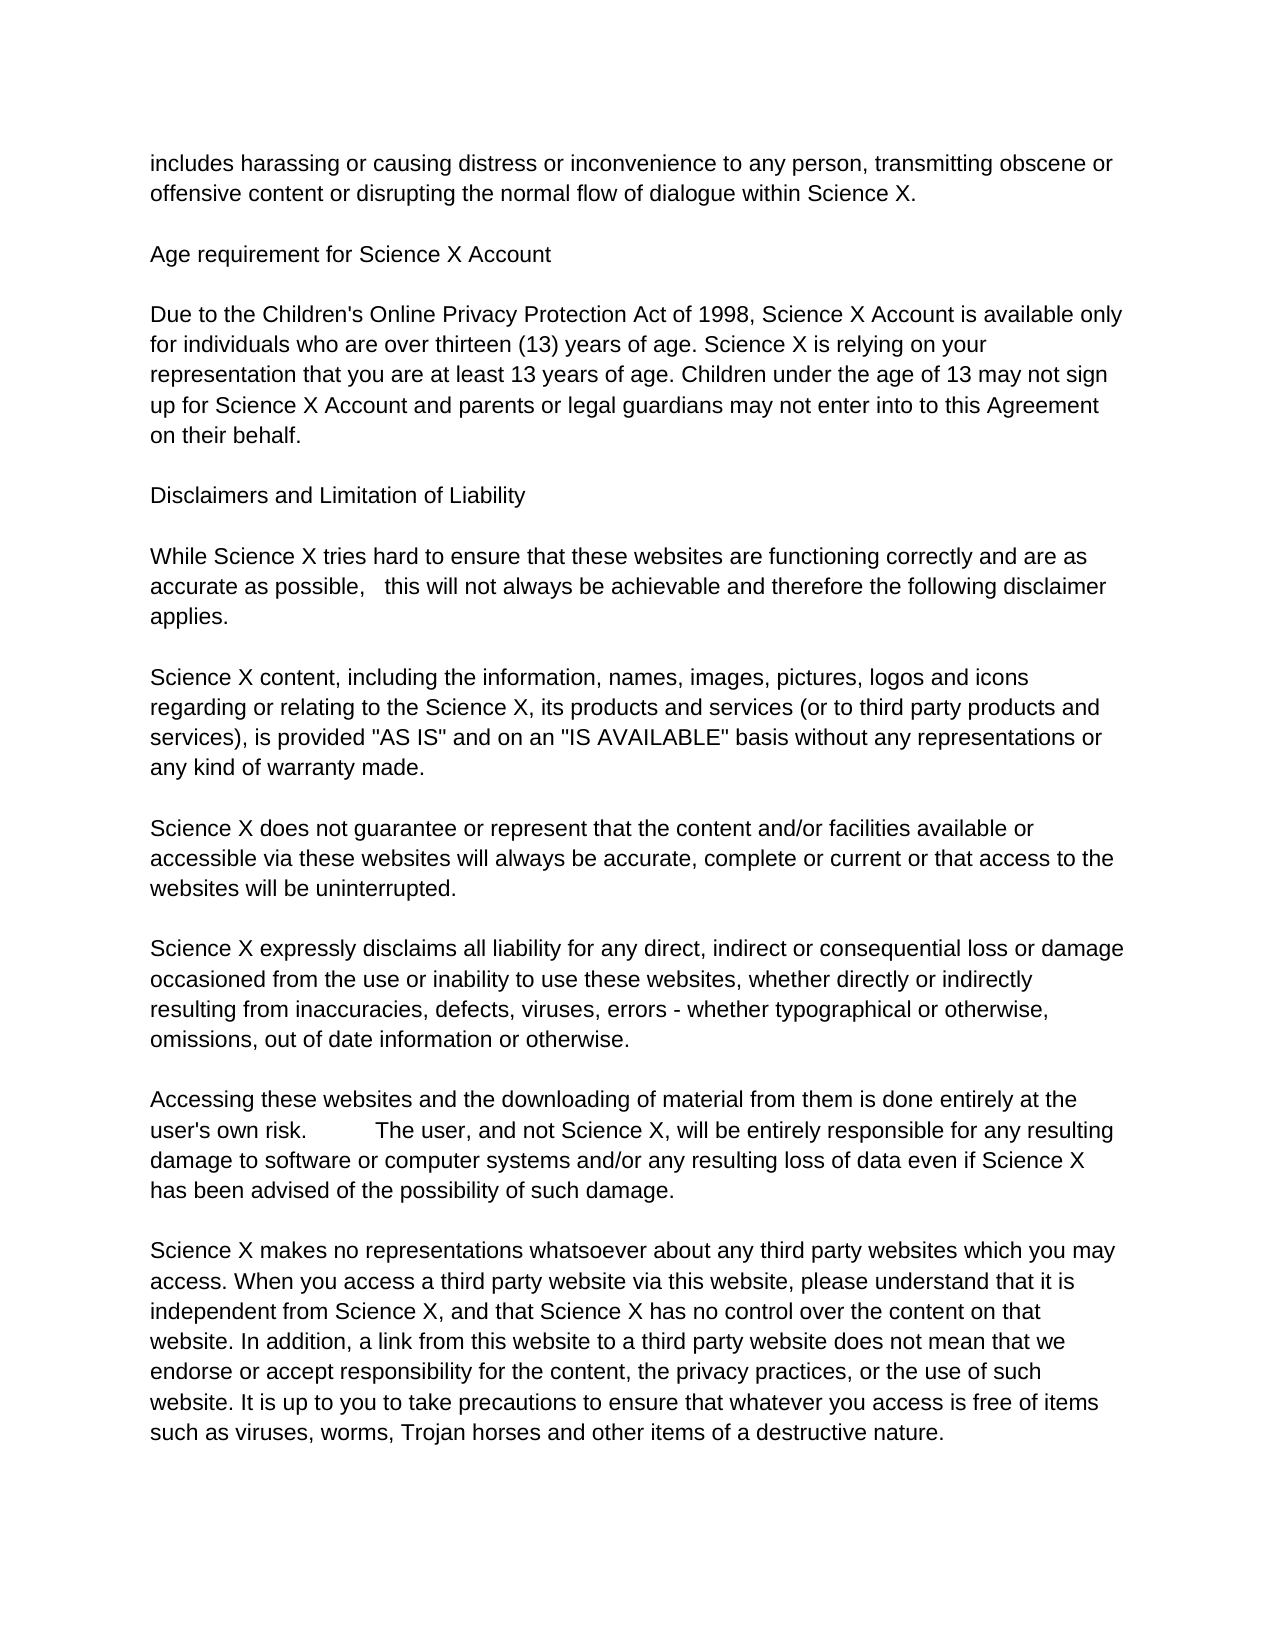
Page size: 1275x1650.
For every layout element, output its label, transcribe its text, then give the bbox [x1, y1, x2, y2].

text While Science X tries hard to ensure that these websites are functioning correctly and are as accurate as possible, this will not always be achievable and therefore the following disclaimer applies. [150, 543, 1125, 629]
text Science X expressly disclaims all liability for any direct, indirect or consequential loss or damage occasioned from the use or inability to use these websites, whether directly or indirectly resulting from inaccuracies, defects, viruses, errors - whether typographical or otherwise, omissions, out of date information or otherwise. [150, 935, 1125, 1052]
text Disclaimers and Limitation of Liability [150, 482, 1125, 509]
text Due to the Children's Online Privacy Protection Act of 1998, Science X Account is available only for individuals who are over thirteen (13) years of age. Science X is relying on your representation that you are at least 13 years of age. Children under the age of 13 may not sign up for Science X Account and parents or legal guardians may not enter into to this Agreement on their behalf. [150, 301, 1125, 448]
text Accessing these websites and the downloading of material from them is done entirely at the user's own risk. The user, and not Science X, will be entirely responsible for any resulting damage to software or computer systems and/or any resulting loss of data even if Science X has been advised of the possibility of such damage. [150, 1086, 1125, 1203]
text Age requirement for Science X Account [150, 241, 1125, 267]
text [150, 150, 1125, 207]
text Science X does not guarantee or represent that the content and/or facilities available or accessible via these websites will always be accurate, complete or current or that access to the websites will be uninterrupted. [150, 814, 1125, 901]
text Science X makes no representations whatsoever about any third party websites which you may access. When you access a third party website via this website, please understand that it is independent from Science X, and that Science X has no control over the content on that website. In addition, a link from this website to a third party website does not mean that we endorse or accept responsibility for the content, the privacy practices, or the use of such website. It is up to you to take precautions to ensure that whatever you access is free of items such as viruses, worms, Trojan horses and other items of a destructive nature. [150, 1237, 1125, 1445]
text Science X content, including the information, names, images, pictures, logos and icons regarding or relating to the Science X, its products and services (or to third party products and services), is provided "AS IS" and on an "IS AVAILABLE" basis without any representations or any kind of warranty made. [150, 663, 1125, 781]
